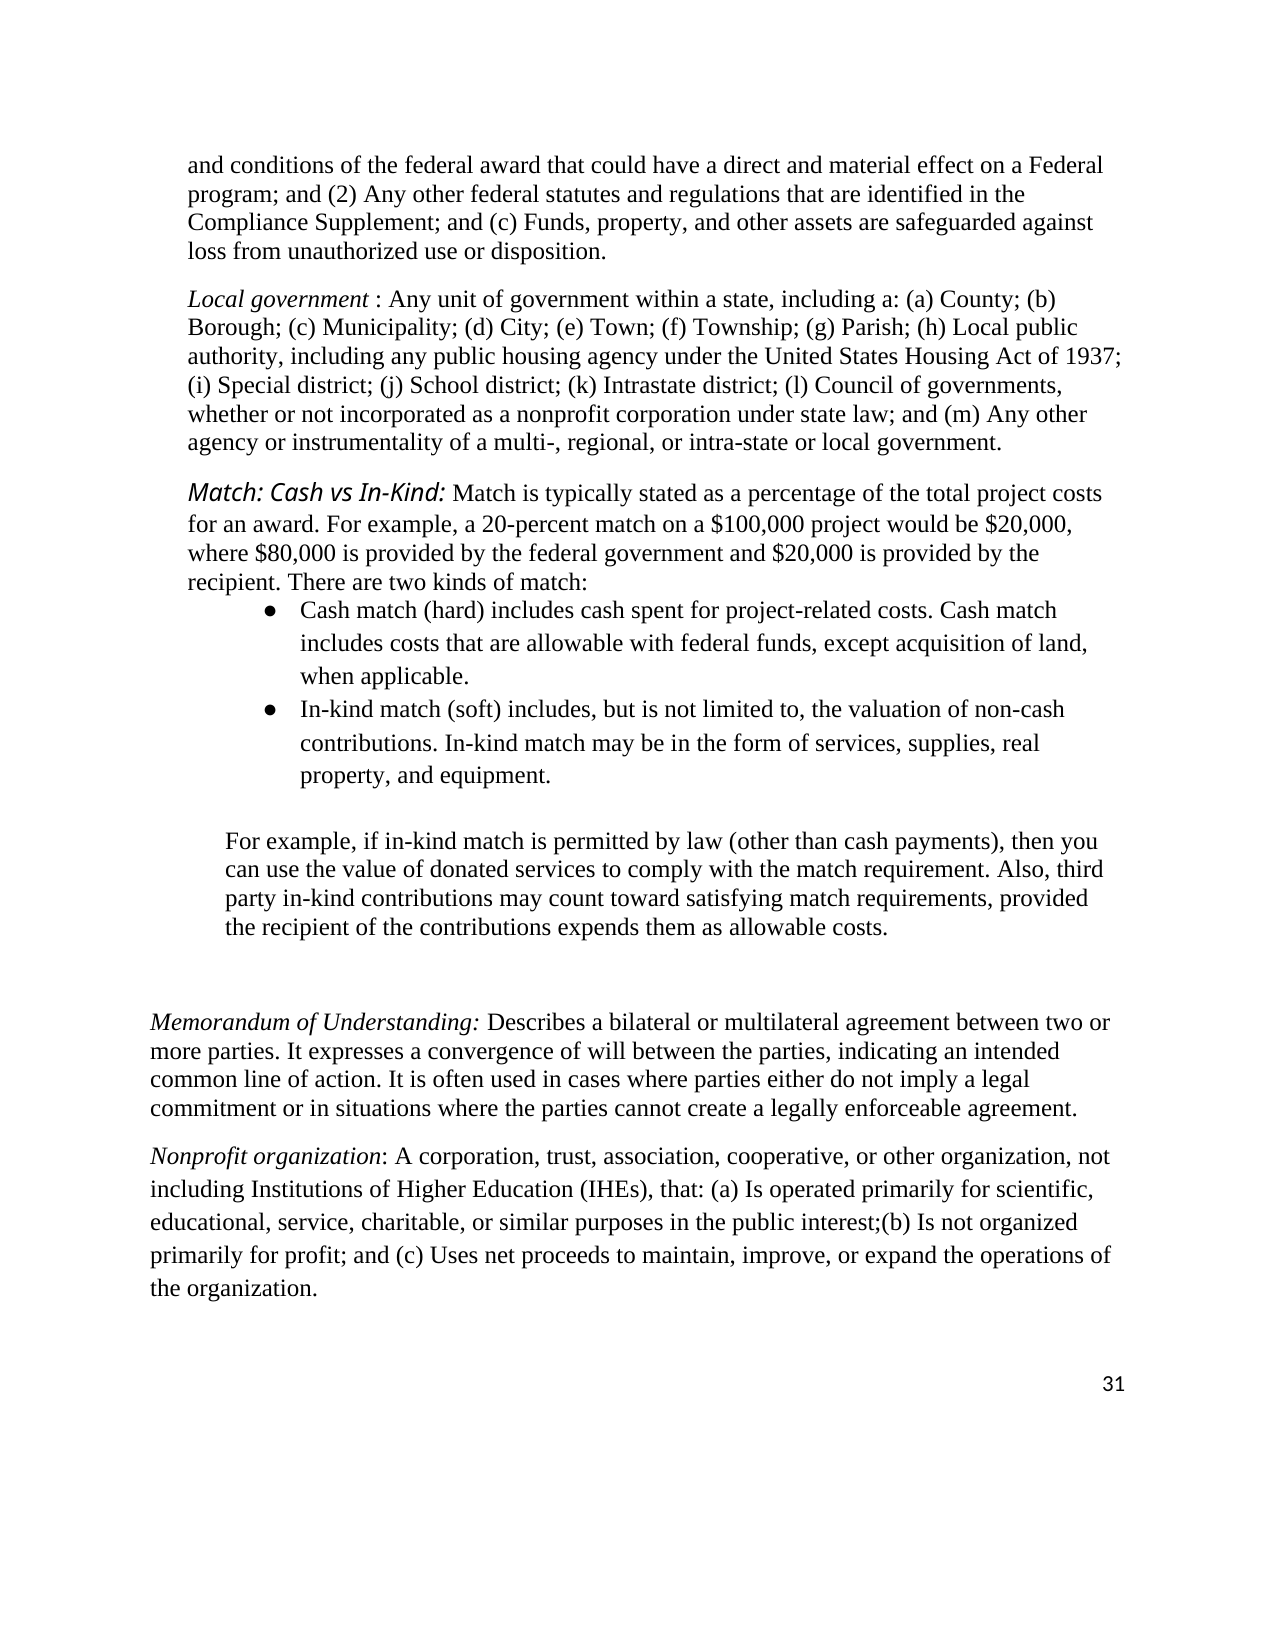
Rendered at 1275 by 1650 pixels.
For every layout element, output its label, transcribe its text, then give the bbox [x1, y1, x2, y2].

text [187, 150, 1125, 265]
text Match: Cash vs In-Kind: Match is typically stated as a percentage of the total project costs for an award. For example, a 20-percent match on a $100,000 project would be $20,000, where $80,000 is provided by the federal government and $20,000 is provided by the recipient. There are two kinds of match: [187, 475, 1125, 595]
text Nonprofit organization: A corporation, trust, association, cooperative, or other organization, not including Institutions of Higher Education (IHEs), that: (a) Is operated primarily for scientific, educational, service, charitable, or similar purposes in the public interest;(b) Is not organized primarily for profit; and (c) Uses net proceeds to maintain, improve, or expand the operations of the organization. [150, 1141, 1125, 1302]
list In-kind match (soft) includes, but is not limited to, the valuation of non-cash contributions. In-kind match may be in the form of services, supplies, real property, and equipment. [262, 694, 1125, 822]
text Local government : Any unit of government within a state, including a: (a) County; (b) Borough; (c) Municipality; (d) City; (e) Town; (f) Township; (g) Parish; (h) Local public authority, including any public housing agency under the United States Housing Act of 1937; (i) Special district; (j) School district; (k) Intrastate district; (l) Council of governments, whether or not incorporated as a nonprofit corporation under state law; and (m) Any other agency or instrumentality of a multi-, regional, or intra-state or local government. [187, 284, 1125, 456]
text For example, if in-kind match is permitted by law (other than cash payments), then you can use the value of donated services to comply with the match requirement. Also, third party in-kind contributions may count toward satisfying match requirements, provided the recipient of the contributions expends them as allowable costs. [225, 826, 1125, 941]
text Memorandum of Understanding: Describes a bilateral or multilateral agreement between two or more parties. It expresses a convergence of will between the parties, indicating an intended common line of action. It is often used in cases where parties either do not imply a legal commitment or in situations where the parties cannot create a legally enforceable agreement. [150, 1007, 1125, 1122]
list Cash match (hard) includes cash spent for project-related costs. Cash match includes costs that are allowable with federal funds, except acquisition of land, when applicable. [262, 595, 1125, 690]
